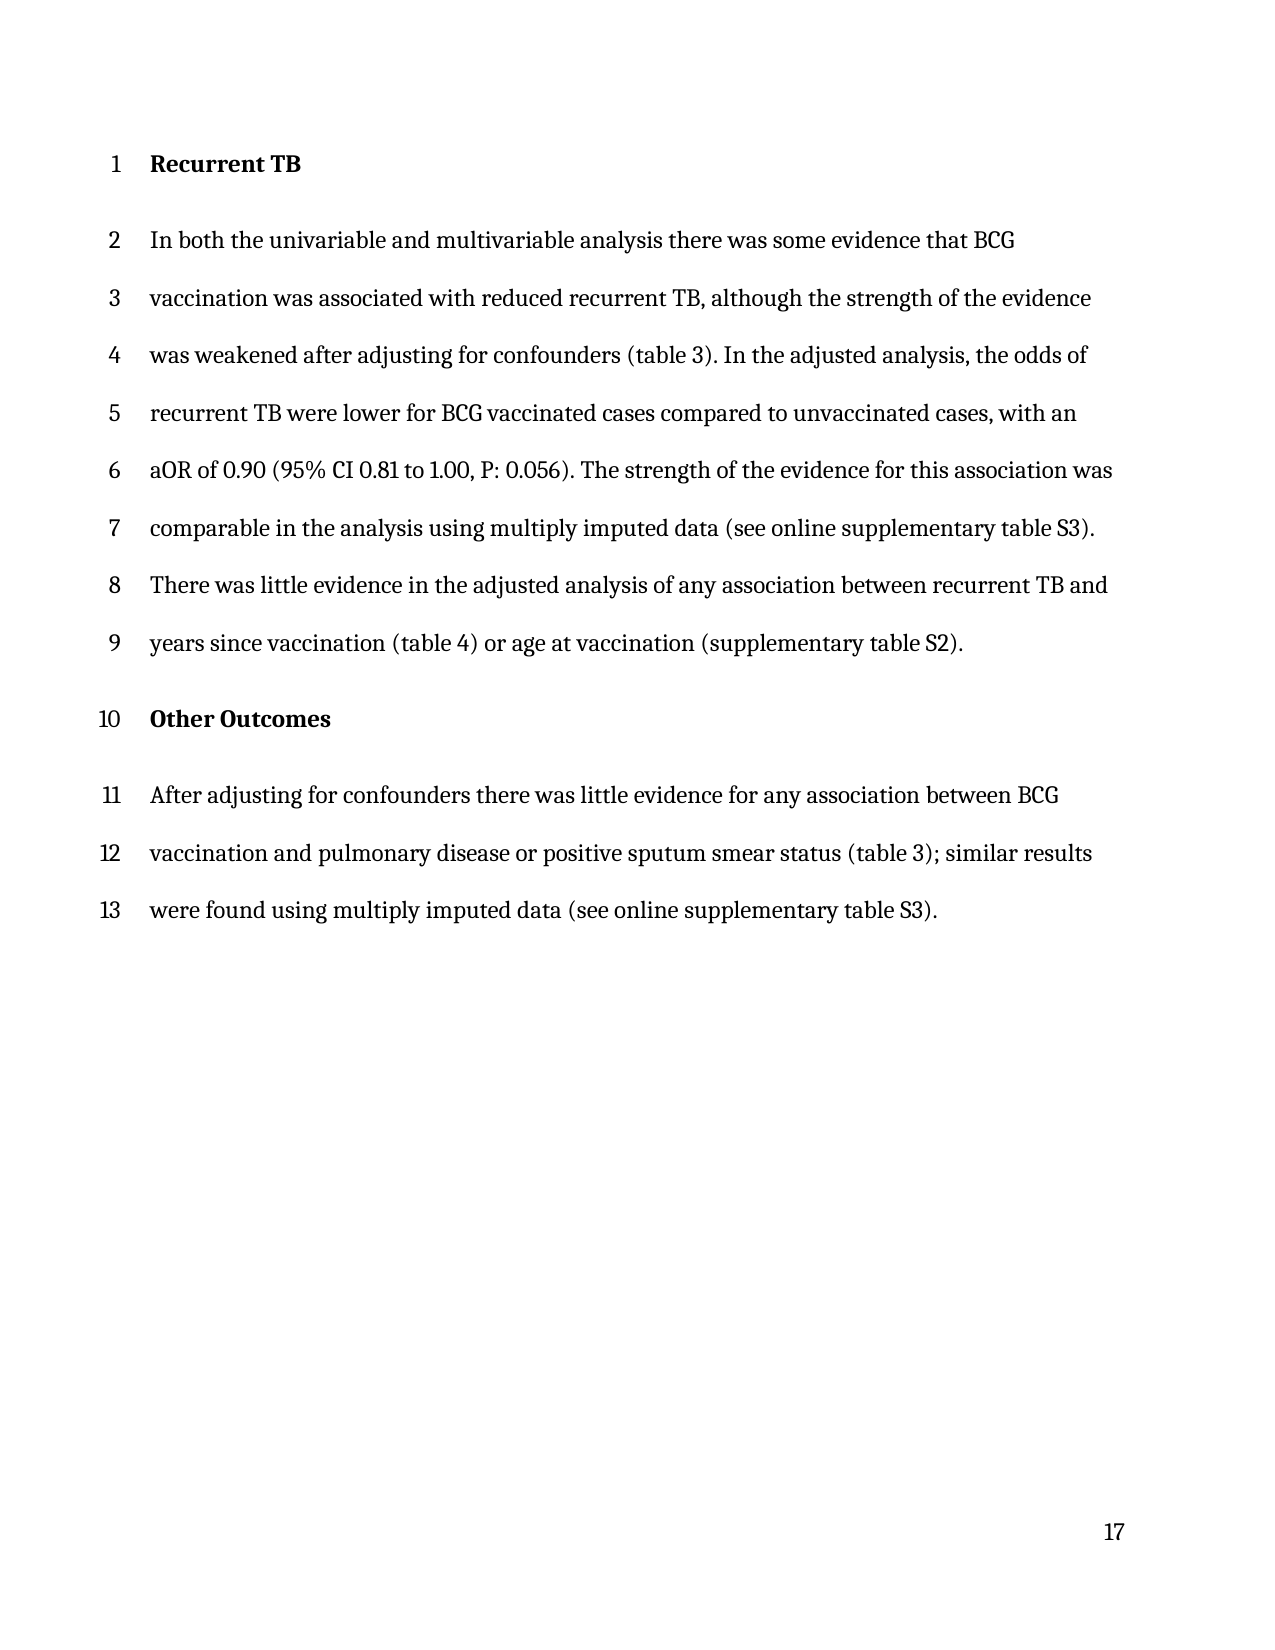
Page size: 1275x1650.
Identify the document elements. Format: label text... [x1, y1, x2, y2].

text Other Outcomes [150, 705, 1125, 734]
text After adjusting for confounders there was little evidence for any association between BCG vaccination and pulmonary disease or positive sputum smear status (table 3); similar results were found using multiply imputed data (see online supplementary table S3). [150, 781, 1125, 925]
text In both the univariable and multivariable analysis there was some evidence that BCG vaccination was associated with reduced recurrent TB, although the strength of the evidence was weakened after adjusting for confounders (table 3). In the adjusted analysis, the odds of recurrent TB were lower for BCG vaccinated cases compared to unvaccinated cases, with an aOR of 0.90 (95% CI 0.81 to 1.00, P: 0.056). The strength of the evidence for this association was comparable in the analysis using multiply imputed data (see online supplementary table S3). There was little evidence in the adjusted analysis of any association between recurrent TB and years since vaccination (table 4) or age at vaccination (supplementary table S2). [150, 226, 1125, 657]
text Recurrent TB [150, 150, 1125, 179]
